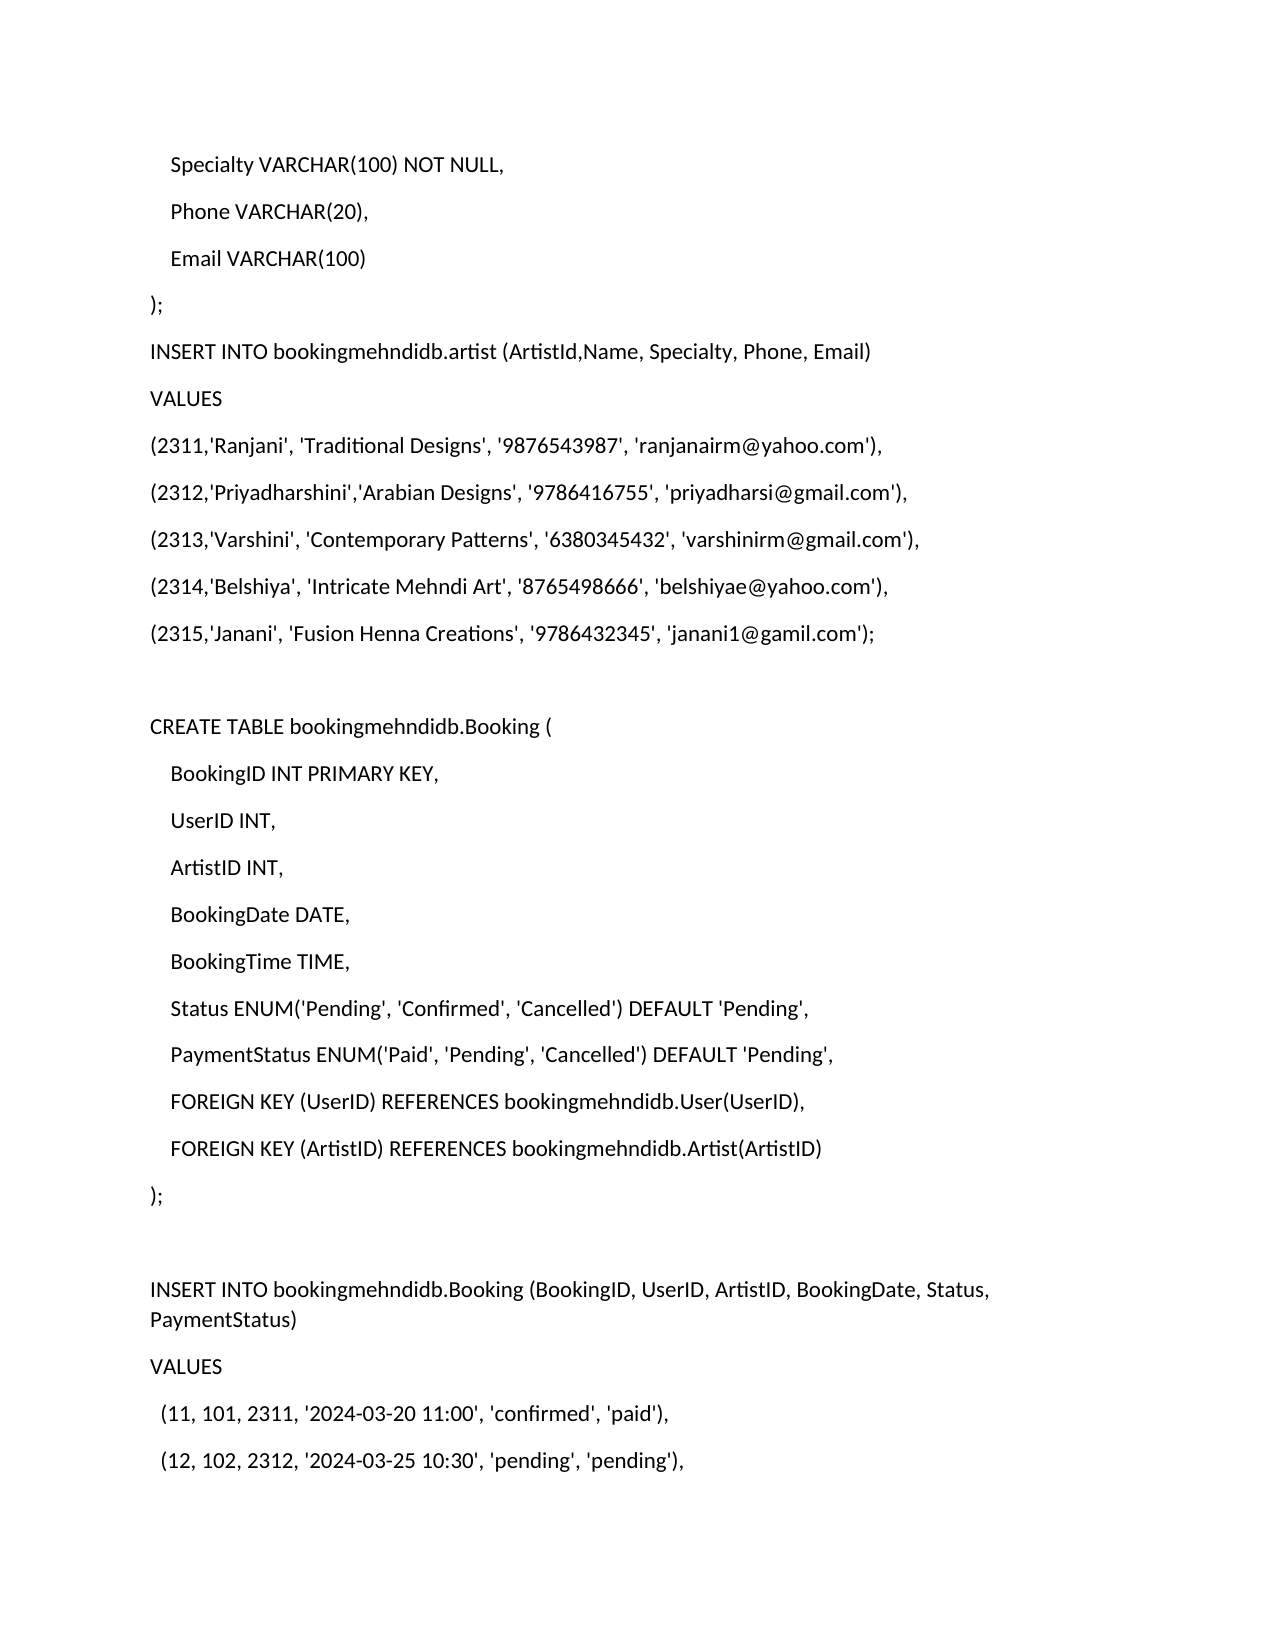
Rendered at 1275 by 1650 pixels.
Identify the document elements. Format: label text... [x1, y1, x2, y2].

text Status ENUM('Pending', 'Confirmed', 'Cancelled') DEFAULT 'Pending', [150, 994, 1125, 1022]
text (12, 102, 2312, '2024-03-25 10:30', 'pending', 'pending'), [150, 1446, 1125, 1474]
text INSERT INTO bookingmehndidb.artist (ArtistId,Name, Specialty, Phone, Email) [150, 337, 1125, 366]
text FOREIGN KEY (UserID) REFERENCES bookingmehndidb.User(UserID), [150, 1087, 1125, 1116]
text CREATE TABLE bookingmehndidb.Booking ( [150, 712, 1125, 741]
text Email VARCHAR(100) [150, 244, 1125, 272]
text BookingID INT PRIMARY KEY, [150, 759, 1125, 787]
text UserID INT, [150, 806, 1125, 834]
text Specialty VARCHAR(100) NOT NULL, [150, 150, 1125, 178]
text (2313,'Varshini', 'Contemporary Patterns', '6380345432', 'varshinirm@gmail.com'), [150, 525, 1125, 553]
text ArtistID INT, [150, 853, 1125, 881]
text (2312,'Priyadharshini','Arabian Designs', '9786416755', 'priyadharsi@gmail.com'), [150, 478, 1125, 506]
text Phone VARCHAR(20), [150, 197, 1125, 225]
text (11, 101, 2311, '2024-03-20 11:00', 'confirmed', 'paid'), [150, 1399, 1125, 1427]
text (2311,'Ranjani', 'Traditional Designs', '9876543987', 'ranjanairm@yahoo.com'), [150, 431, 1125, 459]
text (2315,'Janani', 'Fusion Henna Creations', '9786432345', 'janani1@gamil.com'); [150, 619, 1125, 647]
text ); [150, 291, 1125, 319]
text BookingDate DATE, [150, 900, 1125, 928]
text BookingTime TIME, [150, 947, 1125, 975]
text VALUES [150, 1352, 1125, 1380]
text ); [150, 1181, 1125, 1209]
text PaymentStatus ENUM('Paid', 'Pending', 'Cancelled') DEFAULT 'Pending', [150, 1041, 1125, 1069]
text (2314,'Belshiya', 'Intricate Mehndi Art', '8765498666', 'belshiyae@yahoo.com'), [150, 572, 1125, 600]
text INSERT INTO bookingmehndidb.Booking (BookingID, UserID, ArtistID, BookingDate, Status, PaymentStatus) [150, 1275, 1125, 1333]
text FOREIGN KEY (ArtistID) REFERENCES bookingmehndidb.Artist(ArtistID) [150, 1134, 1125, 1162]
text VALUES [150, 384, 1125, 412]
